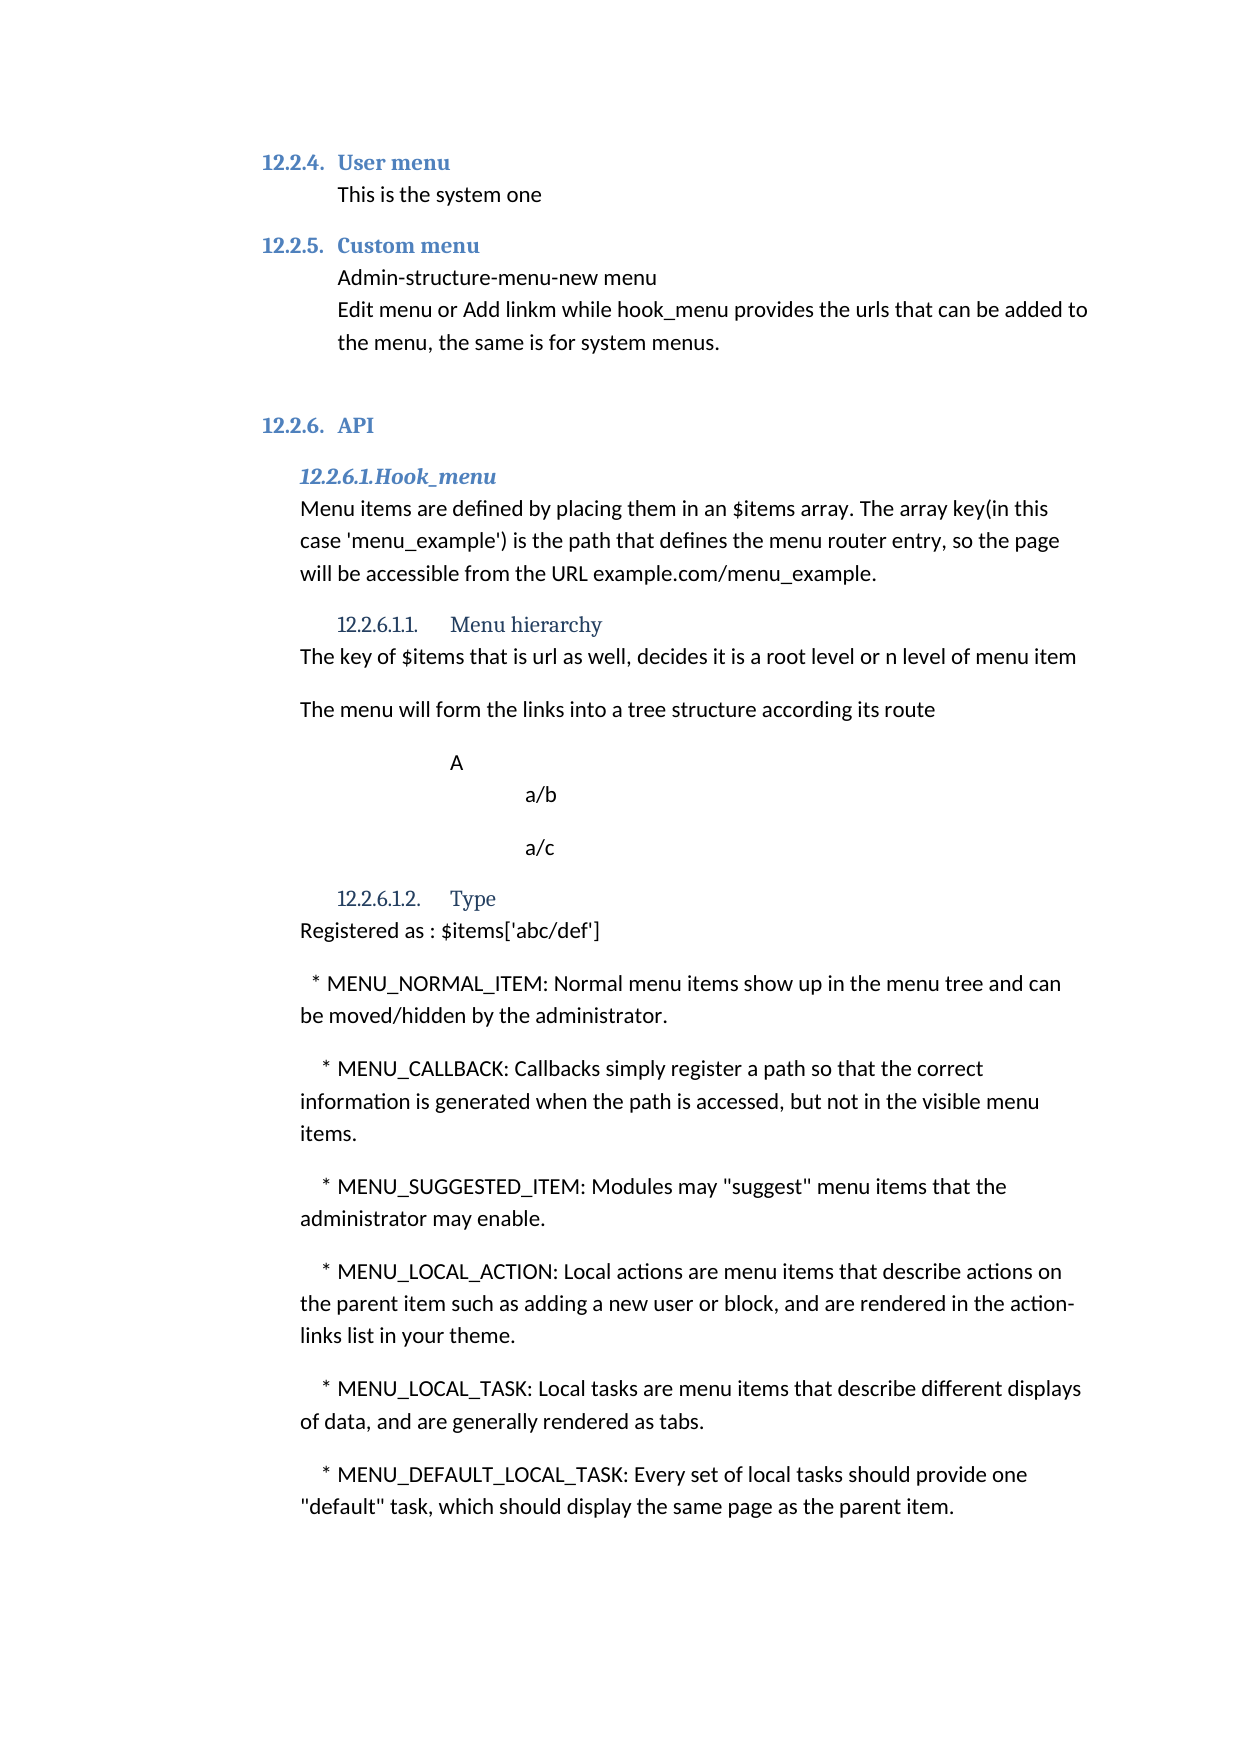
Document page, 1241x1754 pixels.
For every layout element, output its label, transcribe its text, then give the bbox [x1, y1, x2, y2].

text The menu will form the links into a tree structure according its route [225, 695, 1090, 723]
text * MENU_SUGGESTED_ITEM: Modules may "suggest" menu items that the administrator may enable. [300, 1172, 1090, 1232]
subtitle Custom menu [262, 233, 1090, 259]
text Menu items are defined by placing them in an $items array. The array key(in this case 'menu_example') is the path that defines the menu router entry, so the page will be accessible from the URL example.com/menu_example. [300, 494, 1090, 587]
list This is the system one [337, 180, 1090, 208]
text a/c [450, 833, 1090, 861]
text The key of $items that is url as well, decides it is a root level or n level of menu item [225, 642, 1090, 670]
text Registered as : $items['abc/def'] [300, 916, 1090, 944]
subtitle Menu hierarchy [337, 612, 1090, 638]
list a/b [450, 780, 1090, 808]
text * MENU_DEFAULT_LOCAL_TASK: Every set of local tasks should provide one "default" task, which should display the same page as the parent item. [300, 1460, 1090, 1520]
list Edit menu or Add linkm while hook_menu provides the urls that can be added to the menu, the same is for system menus. [337, 296, 1090, 356]
subtitle Hook_menu [300, 464, 1090, 490]
subtitle API [262, 413, 1090, 439]
text * MENU_LOCAL_TASK: Local tasks are menu items that describe different displays of data, and are generally rendered as tabs. [300, 1374, 1090, 1435]
list A [375, 748, 1090, 776]
list Admin-structure-menu-new menu [337, 263, 1090, 291]
subtitle Type [337, 886, 1090, 912]
text * MENU_LOCAL_ACTION: Local actions are menu items that describe actions on the parent item such as adding a new user or block, and are rendered in the action-links list in your theme. [300, 1257, 1090, 1349]
subtitle User menu [262, 150, 1090, 176]
text * MENU_CALLBACK: Callbacks simply register a path so that the correct information is generated when the path is accessed, but not in the visible menu items. [300, 1054, 1090, 1147]
text * MENU_NORMAL_ITEM: Normal menu items show up in the menu tree and can be moved/hidden by the administrator. [300, 969, 1090, 1029]
